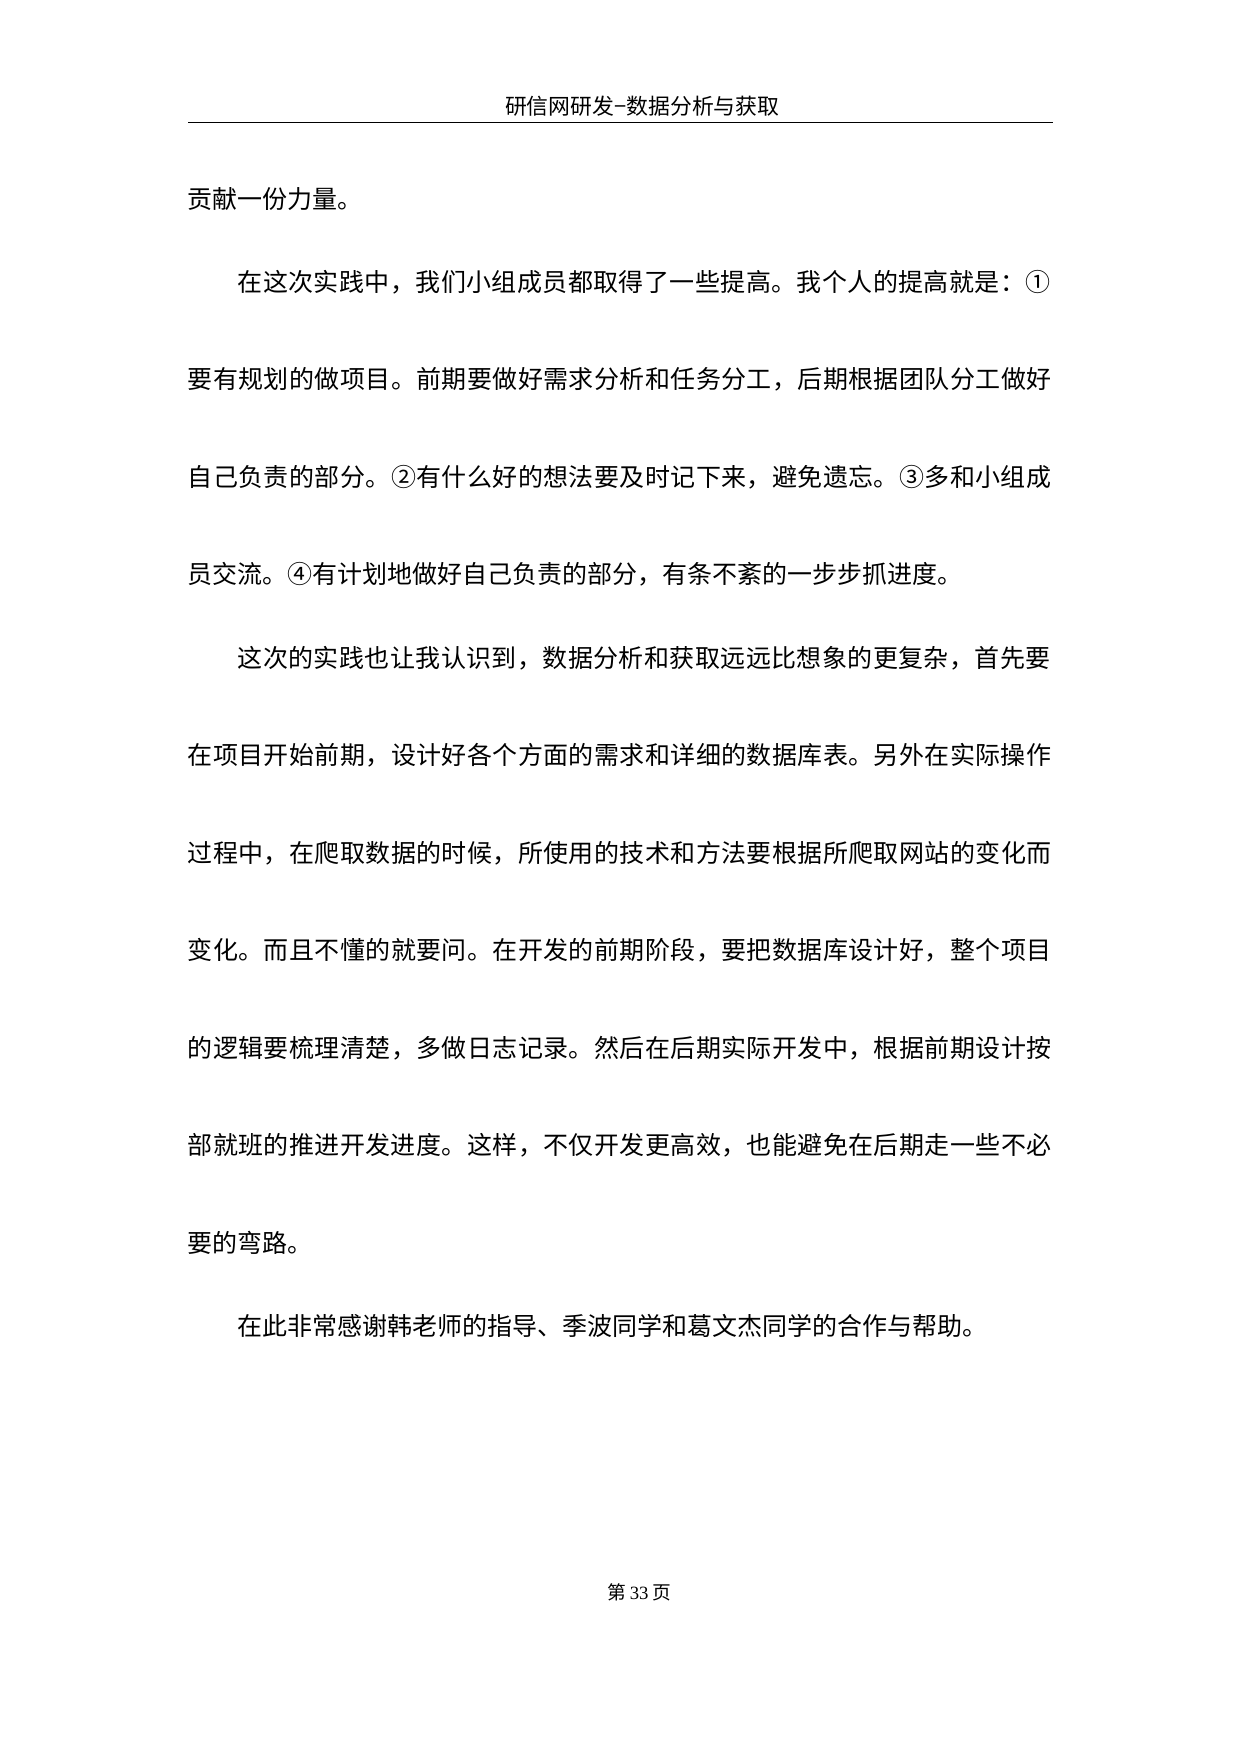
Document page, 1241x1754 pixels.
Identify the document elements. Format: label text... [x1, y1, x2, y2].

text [187, 165, 1053, 230]
text 在这次实践中，我们小组成员都取得了一些提高。我个人的提高就是：①要有规划的做项目。前期要做好需求分析和任务分工，后期根据团队分工做好自己负责的部分。②有什么好的想法要及时记下来，避免遗忘。③多和小组成员交流。④有计划地做好自己负责的部分，有条不紊的一步步抓进度。 [187, 248, 1053, 606]
text 在此非常感谢韩老师的指导、季波同学和葛文杰同学的合作与帮助。 [187, 1292, 1053, 1357]
text 这次的实践也让我认识到，数据分析和获取远远比想象的更复杂，首先要在项目开始前期，设计好各个方面的需求和详细的数据库表。另外在实际操作过程中，在爬取数据的时候，所使用的技术和方法要根据所爬取网站的变化而变化。而且不懂的就要问。在开发的前期阶段，要把数据库设计好，整个项目的逻辑要梳理清楚，多做日志记录。然后在后期实际开发中，根据前期设计按部就班的推进开发进度。这样，不仅开发更高效，也能避免在后期走一些不必要的弯路。 [187, 624, 1053, 1274]
